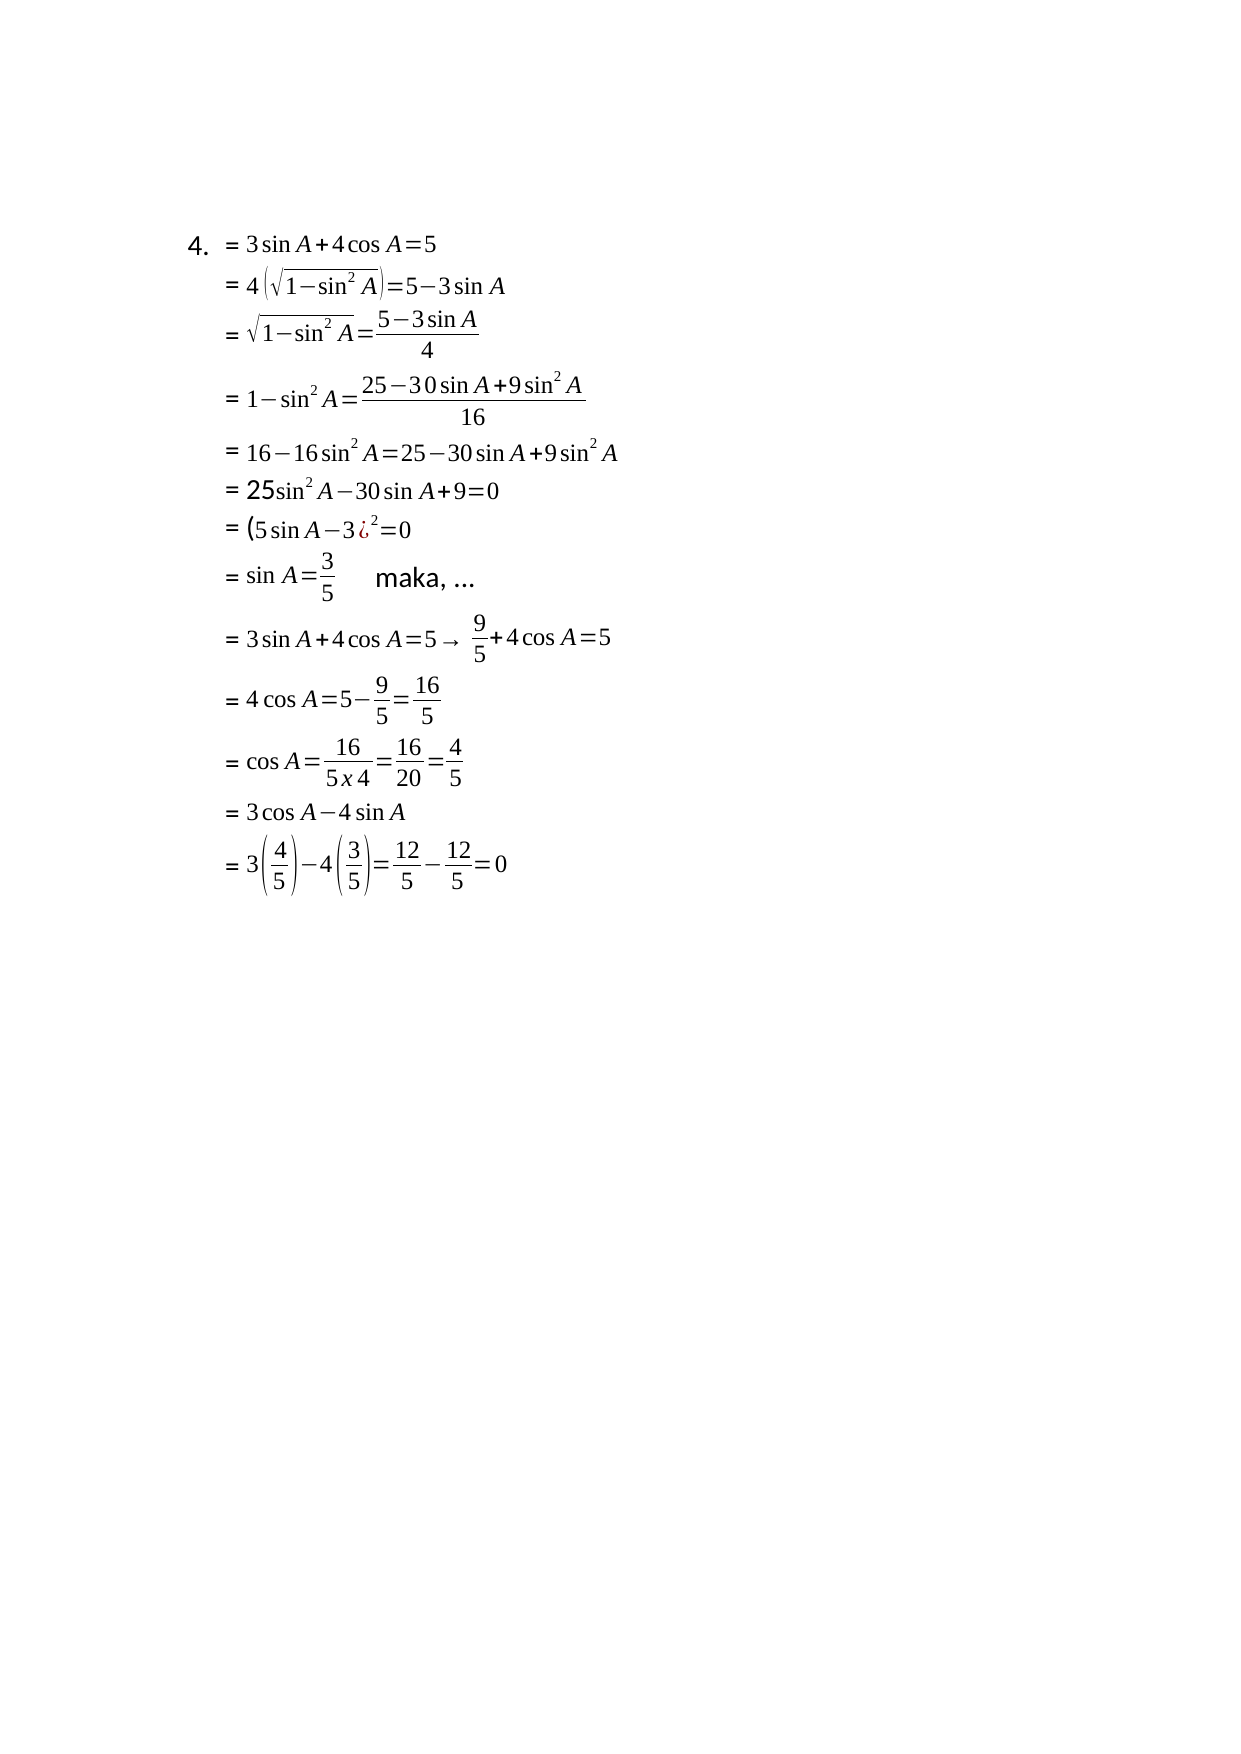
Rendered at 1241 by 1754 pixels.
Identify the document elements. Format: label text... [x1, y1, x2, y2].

list = [225, 795, 1090, 831]
list = 25 [225, 471, 1090, 507]
list = [225, 367, 1090, 430]
list = [225, 265, 1090, 303]
list = maka, ... [225, 548, 1090, 607]
list = [225, 432, 1090, 468]
list = [225, 833, 1090, 898]
list = [187, 227, 1090, 262]
list = [225, 733, 1090, 792]
list = ( [225, 509, 1090, 545]
list = [225, 305, 1090, 364]
list = [225, 609, 1090, 668]
list = [225, 671, 1090, 730]
